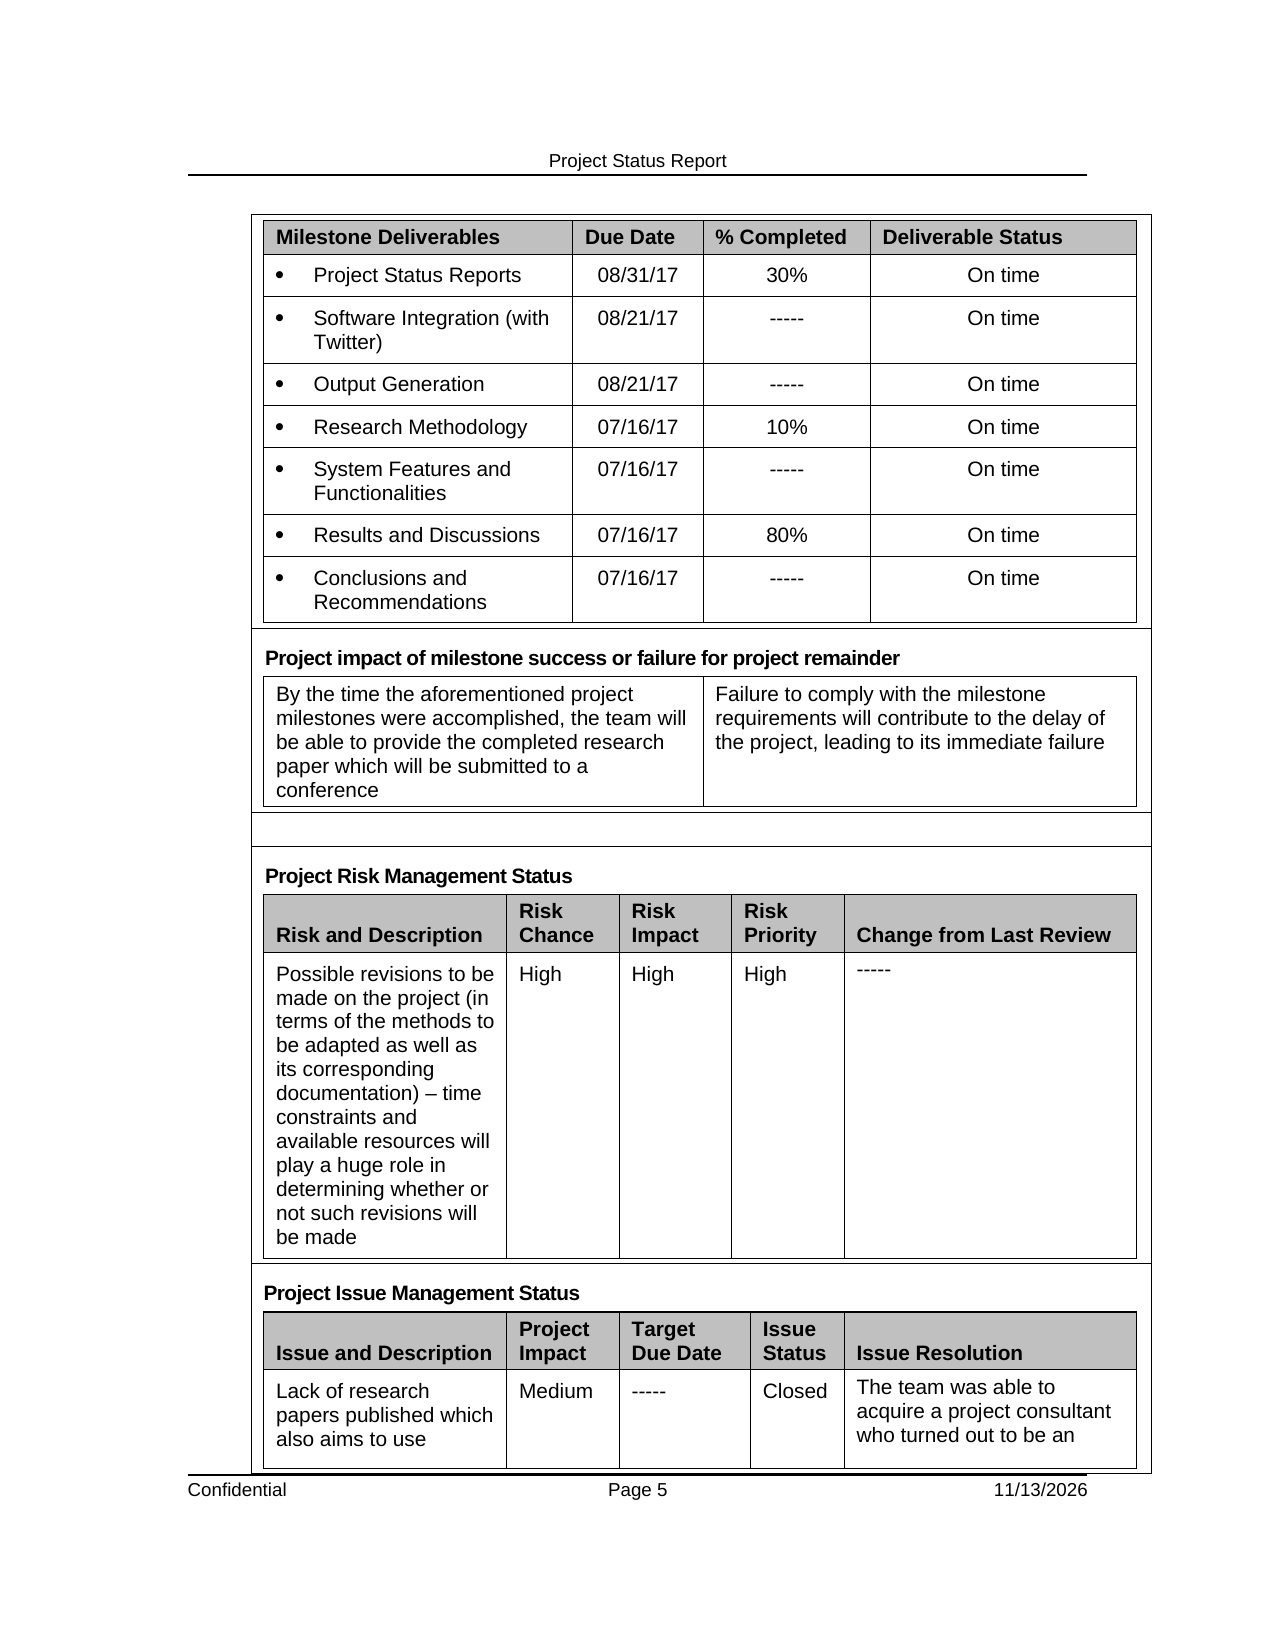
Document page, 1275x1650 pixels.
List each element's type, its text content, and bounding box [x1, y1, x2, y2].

table_cell Project Risk Management Status [252, 847, 1151, 1263]
table_cell Project impact of milestone success or failure for project remainder [252, 629, 1151, 812]
table_cell [252, 813, 1151, 846]
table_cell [252, 215, 1151, 628]
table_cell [252, 1264, 1151, 1473]
